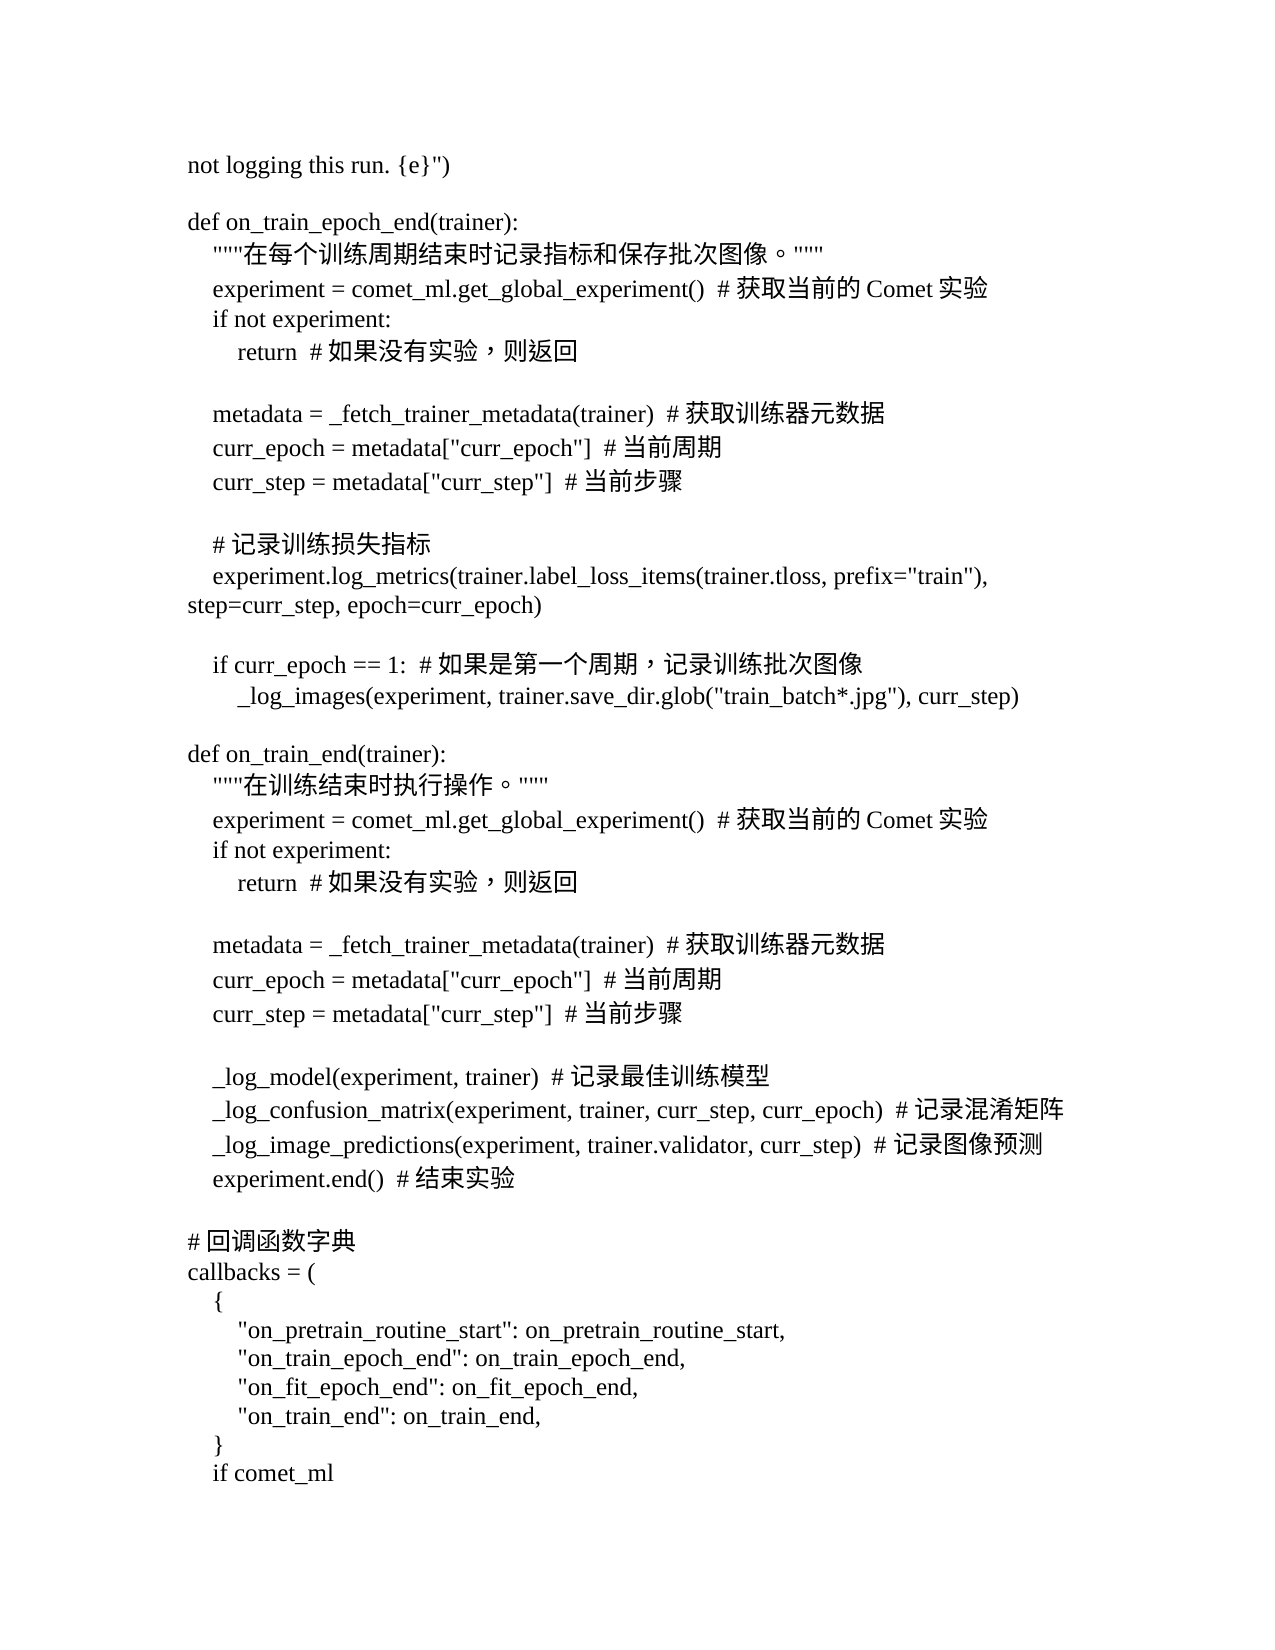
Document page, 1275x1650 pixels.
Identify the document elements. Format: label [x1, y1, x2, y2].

text [187, 150, 1087, 1487]
